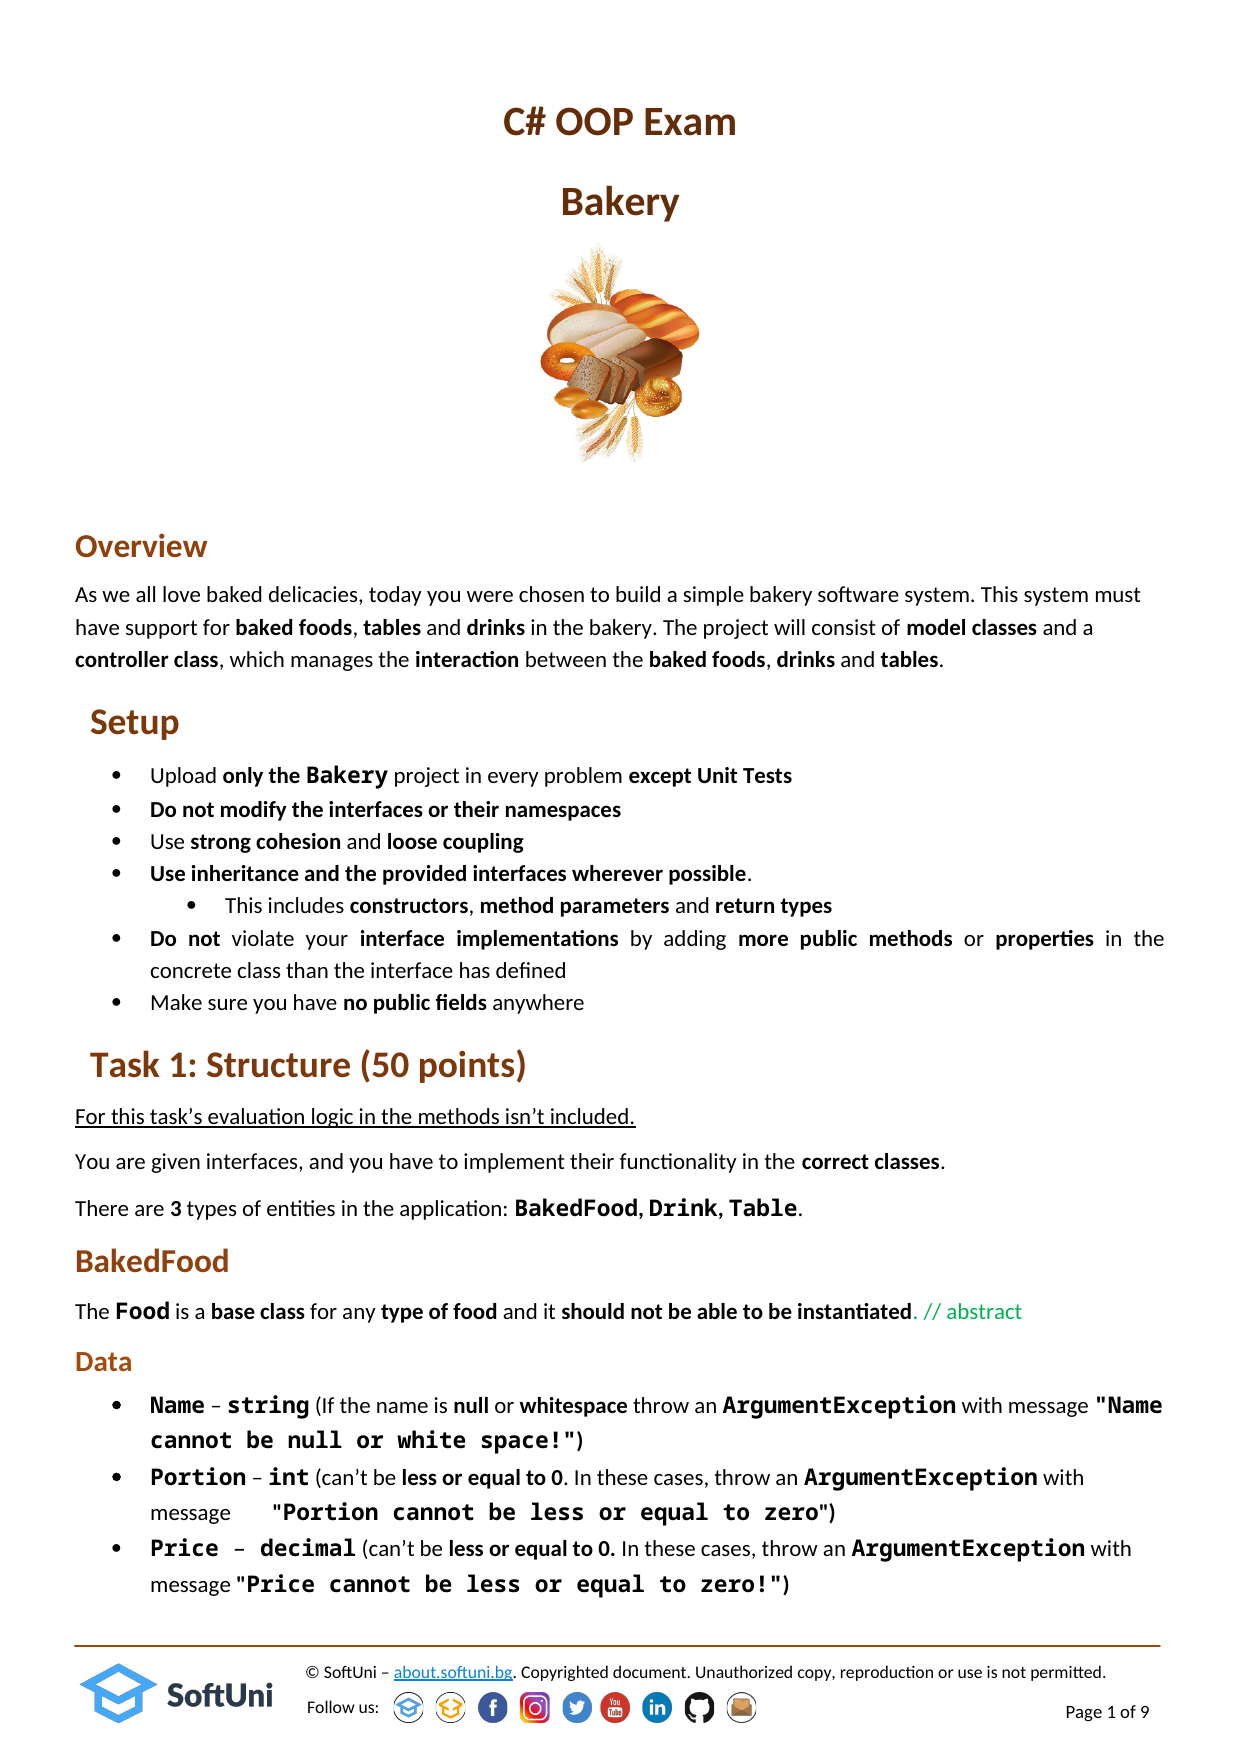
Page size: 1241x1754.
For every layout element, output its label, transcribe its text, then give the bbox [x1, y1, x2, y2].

list Make sure you have no public fields anywhere [112, 988, 1165, 1016]
list Name – string (If the name is null or whitespace throw an ArgumentException with message "Name cannot be null or white space!") [112, 1388, 1165, 1456]
subtitle BakedFood [75, 1240, 1165, 1281]
picture [435, 1692, 466, 1723]
list Do not violate your interface implementations by adding more public methods or properties in the concrete class than the interface has defined [112, 924, 1165, 984]
picture [656, 1705, 665, 1714]
picture [393, 1692, 424, 1723]
text The Food is a base class for any type of food and it should not be able to be instantiated. // abstract [75, 1295, 1165, 1326]
subtitle Bakery [75, 175, 1165, 226]
picture [642, 1714, 651, 1723]
list Use strong cohesion and loose coupling [112, 827, 1165, 855]
picture [600, 1692, 630, 1723]
list Do not modify the interfaces or their namespaces [112, 795, 1165, 823]
text There are 3 types of entities in the application: BakedFood, Drink, Table. [75, 1191, 1165, 1223]
text For this task’s evaluation logic in the methods isn’t included. [75, 1102, 1165, 1130]
text As we all love baked delicacies, today you were chosen to build a simple bakery software system. This system must have support for baked foods, tables and drinks in the bakery. The project will consist of model classes and a controller class, which manages the interaction between the baked foods, drinks and tables. [75, 581, 1165, 673]
picture [663, 1692, 672, 1701]
picture [684, 1692, 715, 1723]
list Portion – int (can’t be less or equal to 0. In these cases, throw an ArgumentException with message "Portion cannot be less or equal to zero") [112, 1460, 1165, 1528]
text You are given interfaces, and you have to implement their functionality in the correct classes. [75, 1147, 1165, 1175]
picture [73, 1658, 279, 1729]
subtitle C# OOP Exam [75, 95, 1165, 146]
picture [539, 241, 701, 464]
picture [726, 1692, 757, 1723]
subtitle Overview [75, 525, 1165, 566]
picture [520, 1692, 550, 1723]
picture [663, 1714, 672, 1723]
subtitle Data [75, 1343, 1165, 1379]
list Use inheritance and the provided interfaces wherever possible. [112, 859, 1165, 887]
subtitle Task 1: Structure (50 points) [90, 1041, 1165, 1087]
picture [642, 1692, 651, 1701]
subtitle Setup [90, 698, 1165, 744]
list Upload only the Bakery project in every problem except Unit Tests [112, 759, 1165, 790]
list Price – decimal (can’t be less or equal to 0. In these cases, throw an ArgumentException with message "Price cannot be less or equal to zero!") [112, 1532, 1165, 1599]
list This includes constructors, method parameters and return types [187, 891, 1165, 919]
picture [478, 1692, 508, 1723]
picture [562, 1692, 592, 1723]
